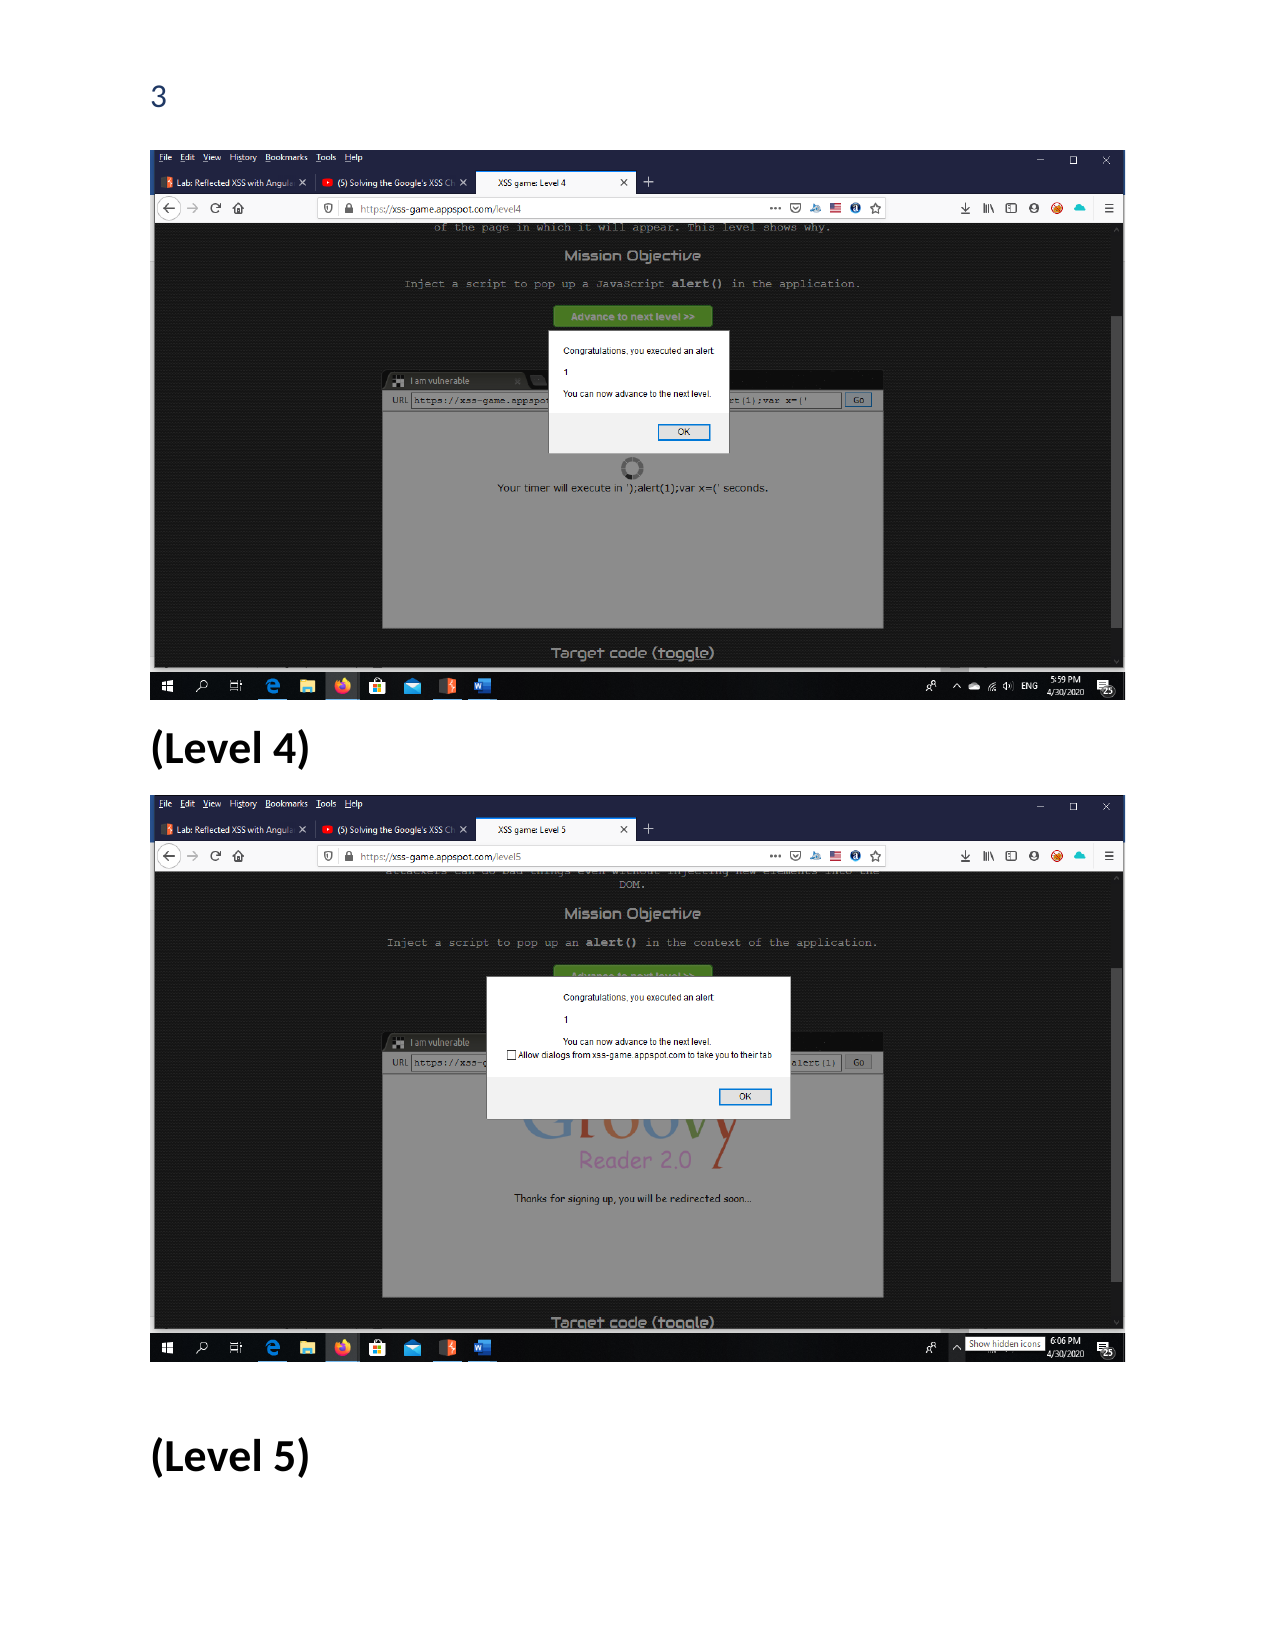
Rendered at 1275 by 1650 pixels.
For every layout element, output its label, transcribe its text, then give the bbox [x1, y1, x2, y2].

text (Level 5) [150, 1427, 1125, 1483]
text (Level 4) [150, 719, 1125, 775]
picture [150, 795, 1125, 1362]
picture [150, 150, 1125, 700]
